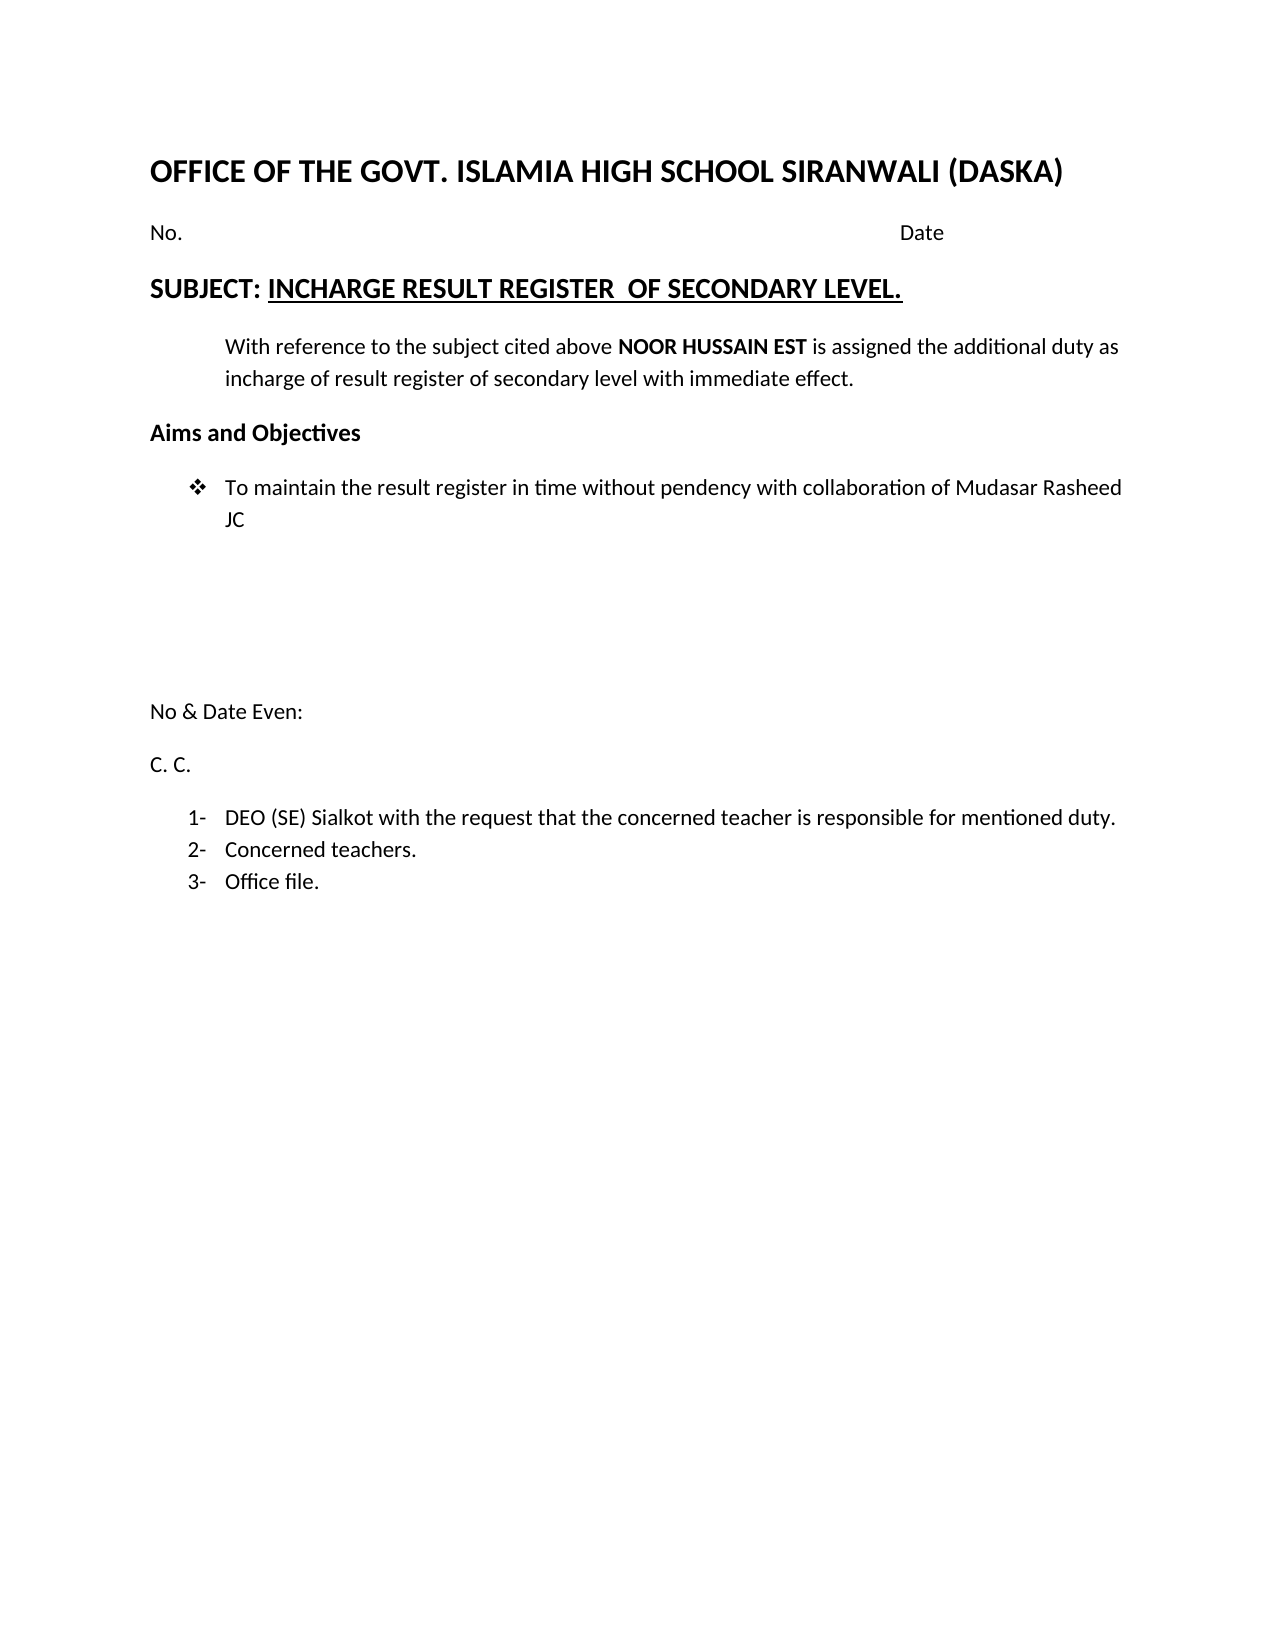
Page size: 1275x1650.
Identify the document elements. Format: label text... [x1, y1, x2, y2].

list To maintain the result register in time without pendency with collaboration of Mudasar Rasheed JC [187, 473, 1125, 534]
list Office file. [187, 867, 1125, 895]
text No & Date Even: [150, 697, 1125, 725]
text C. C. [150, 750, 1125, 778]
text SUBJECT: INCHARGE RESULT REGISTER OF SECONDARY LEVEL. [150, 271, 1125, 306]
list Concerned teachers. [187, 835, 1125, 863]
list DEO (SE) Sialkot with the request that the concerned teacher is responsible for mentioned duty. [187, 803, 1125, 831]
text No. Date [150, 218, 1125, 246]
text OFFICE OF THE GOVT. ISLAMIA HIGH SCHOOL SIRANWALI (DASKA) [150, 150, 1125, 191]
text With reference to the subject cited above NOOR HUSSAIN EST is assigned the additional duty as incharge of result register of secondary level with immediate effect. [225, 332, 1125, 393]
text Aims and Objectives [150, 418, 1125, 448]
